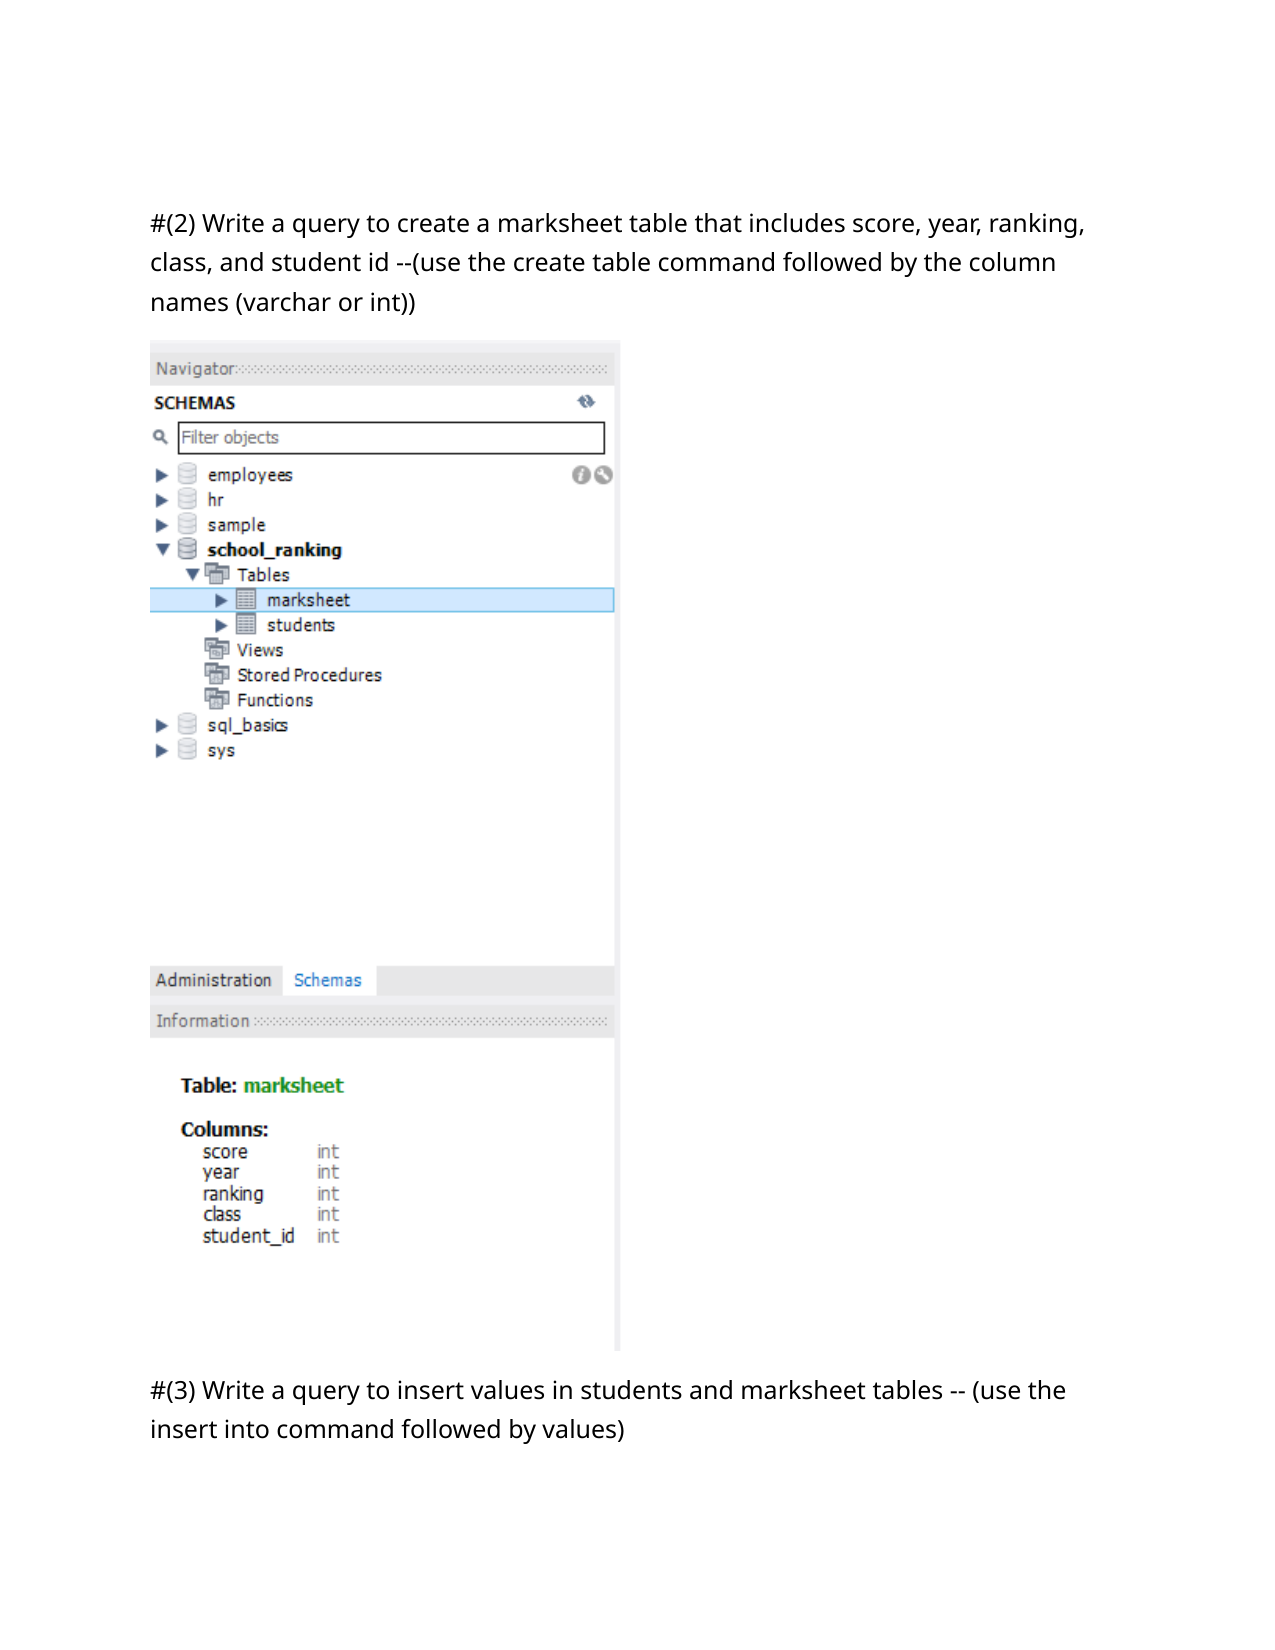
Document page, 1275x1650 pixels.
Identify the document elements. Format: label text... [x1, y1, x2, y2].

picture [150, 340, 621, 1351]
text #(3) Write a query to insert values in students and marksheet tables -- (use the insert into command followed by values) [150, 1373, 1125, 1446]
text #(2) Write a query to create a marksheet table that includes score, year, ranking, class, and student id --(use the create table command followed by the column names (varchar or int)) [150, 206, 1125, 318]
